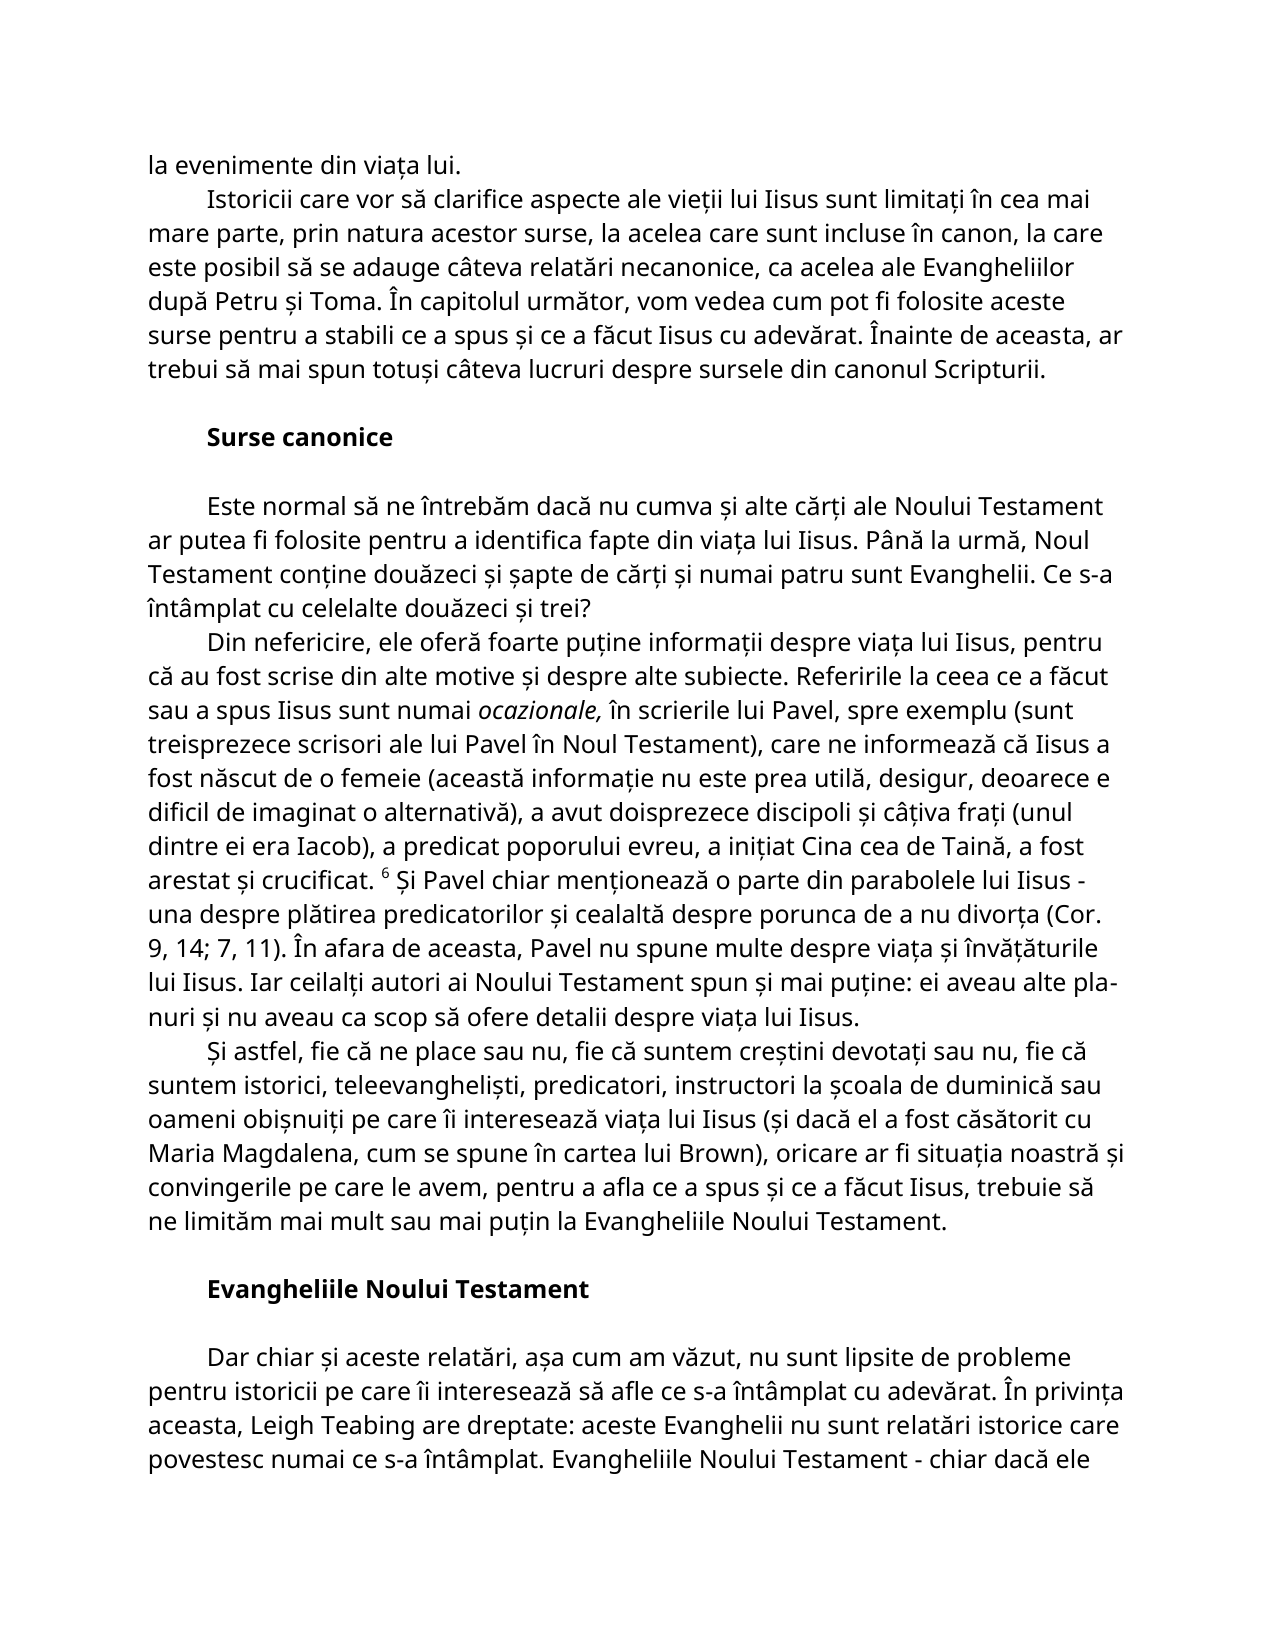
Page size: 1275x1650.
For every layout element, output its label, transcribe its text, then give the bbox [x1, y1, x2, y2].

text Din nefericire, ele oferă foarte puţine informaţii despre viaţa lui Iisus, pentru că au fost scrise din alte motive şi despre alte subiecte. Referirile la ceea ce a făcut sau a spus Iisus sunt numai ocazionale, în scrierile lui Pavel, spre exemplu (sunt treisprezece scrisori ale lui Pavel în Noul Testament), care ne informează că Iisus a fost născut de o femeie (această informaţie nu este prea utilă, desigur, deoarece e dificil de imaginat o alternativă), a avut doisprezece discipoli şi câţiva fraţi (unul dintre ei era Iacob), a predicat poporului evreu, a iniţiat Cina cea de Taină, a fost arestat şi crucificat. 6 Şi Pavel chiar menţionează o parte din parabolele lui Iisus - una despre plătirea predicatorilor şi cealaltă despre porunca de a nu divorţa (Cor. 9, 14; 7, 11). În afara de aceasta, Pavel nu spune multe despre viaţa şi învăţăturile lui Iisus. Iar ceilalţi autori ai Noului Testament spun şi mai puţine: ei aveau alte planuri şi nu aveau ca scop să ofere detalii despre viaţa lui Iisus. [148, 624, 1127, 1033]
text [148, 148, 1127, 182]
text Şi astfel, fie că ne place sau nu, fie că suntem creştini devotaţi sau nu, fie că suntem istorici, teleevanghelişti, predicatori, instructori la şcoala de duminică sau oameni obişnuiţi pe care îi interesează viaţa lui Iisus (şi dacă el a fost căsătorit cu Maria Magdalena, cum se spune în cartea lui Brown), oricare ar fi situaţia noastră şi convingerile pe care le avem, pentru a afla ce a spus şi ce a făcut Iisus, trebuie să ne limităm mai mult sau mai puţin la Evangheliile Noului Testament. [148, 1033, 1127, 1238]
text Este normal să ne întrebăm dacă nu cumva şi alte cărţi ale Noului Testament ar putea fi folosite pentru a identifica fapte din viaţa lui Iisus. Până la urmă, Noul Testament conţine douăzeci şi şapte de cărţi şi numai patru sunt Evanghelii. Ce s-a întâmplat cu celelalte douăzeci şi trei? [148, 488, 1127, 624]
text Evangheliile Noului Testament [148, 1272, 1127, 1306]
text Surse canonice [148, 420, 1127, 454]
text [148, 1340, 1127, 1476]
text Istoricii care vor să clarifice aspecte ale vieţii lui Iisus sunt limitaţi în cea mai mare parte, prin natura acestor surse, la acelea care sunt incluse în canon, la care este posibil să se adauge câteva relatări necanonice, ca acelea ale Evangheliilor după Petru şi Toma. În capitolul următor, vom vedea cum pot fi folosite aceste surse pentru a stabili ce a spus şi ce a făcut Iisus cu adevărat. Înainte de aceasta, ar trebui să mai spun totuşi câteva lucruri despre sursele din canonul Scripturii. [148, 182, 1127, 386]
